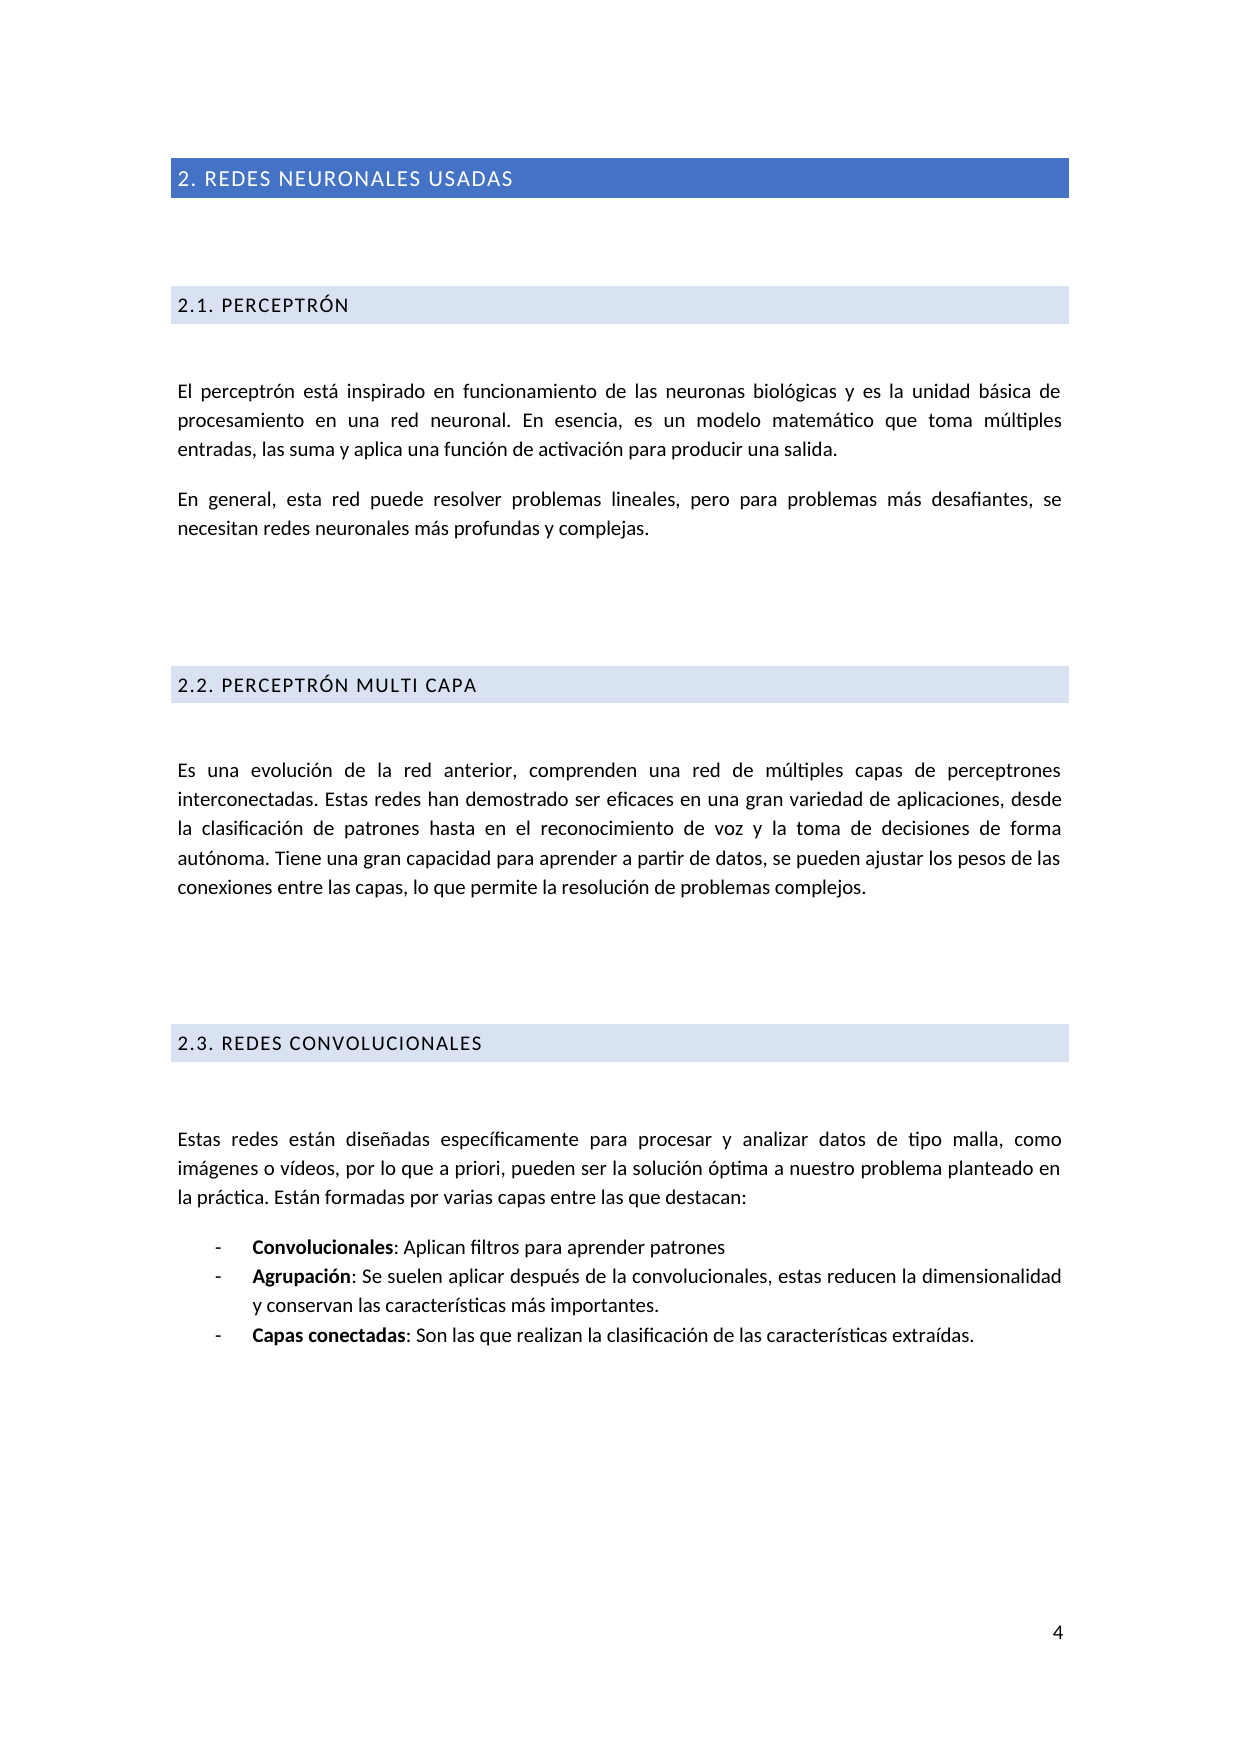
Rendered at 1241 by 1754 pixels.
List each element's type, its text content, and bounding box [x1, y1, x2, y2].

list Capas conectadas: Son las que realizan la clasificación de las características extraídas. [215, 1322, 1063, 1347]
text En general, esta red puede resolver problemas lineales, pero para problemas más desafiantes, se necesitan redes neuronales más profundas y complejas. [177, 486, 1063, 541]
text Es una evolución de la red anterior, comprenden una red de múltiples capas de perceptrones interconectadas. Estas redes han demostrado ser eficaces en una gran variedad de aplicaciones, desde la clasificación de patrones hasta en el reconocimiento de voz y la toma de decisiones de forma autónoma. Tiene una gran capacidad para aprender a partir de datos, se pueden ajustar los pesos de las conexiones entre las capas, lo que permite la resolución de problemas complejos. [177, 757, 1063, 899]
subtitle 2.3. Redes Convolucionales [177, 1030, 1063, 1056]
text Estas redes están diseñadas específicamente para procesar y analizar datos de tipo malla, como imágenes o vídeos, por lo que a priori, pueden ser la solución óptima a nuestro problema planteado en la práctica. Están formadas por varias capas entre las que destacan: [177, 1126, 1063, 1210]
subtitle 2. Redes Neuronales Usadas [177, 164, 1063, 192]
text El perceptrón está inspirado en funcionamiento de las neuronas biológicas y es la unidad básica de procesamiento en una red neuronal. En esencia, es un modelo matemático que toma múltiples entradas, las suma y aplica una función de activación para producir una salida. [177, 378, 1063, 462]
subtitle 2.1. Perceptrón [177, 293, 1063, 318]
list Agrupación: Se suelen aplicar después de la convolucionales, estas reducen la dimensionalidad y conservan las características más importantes. [215, 1263, 1063, 1318]
list Convolucionales: Aplican filtros para aprender patrones [215, 1234, 1063, 1260]
subtitle 2.2. Perceptrón multi capa [177, 672, 1063, 697]
